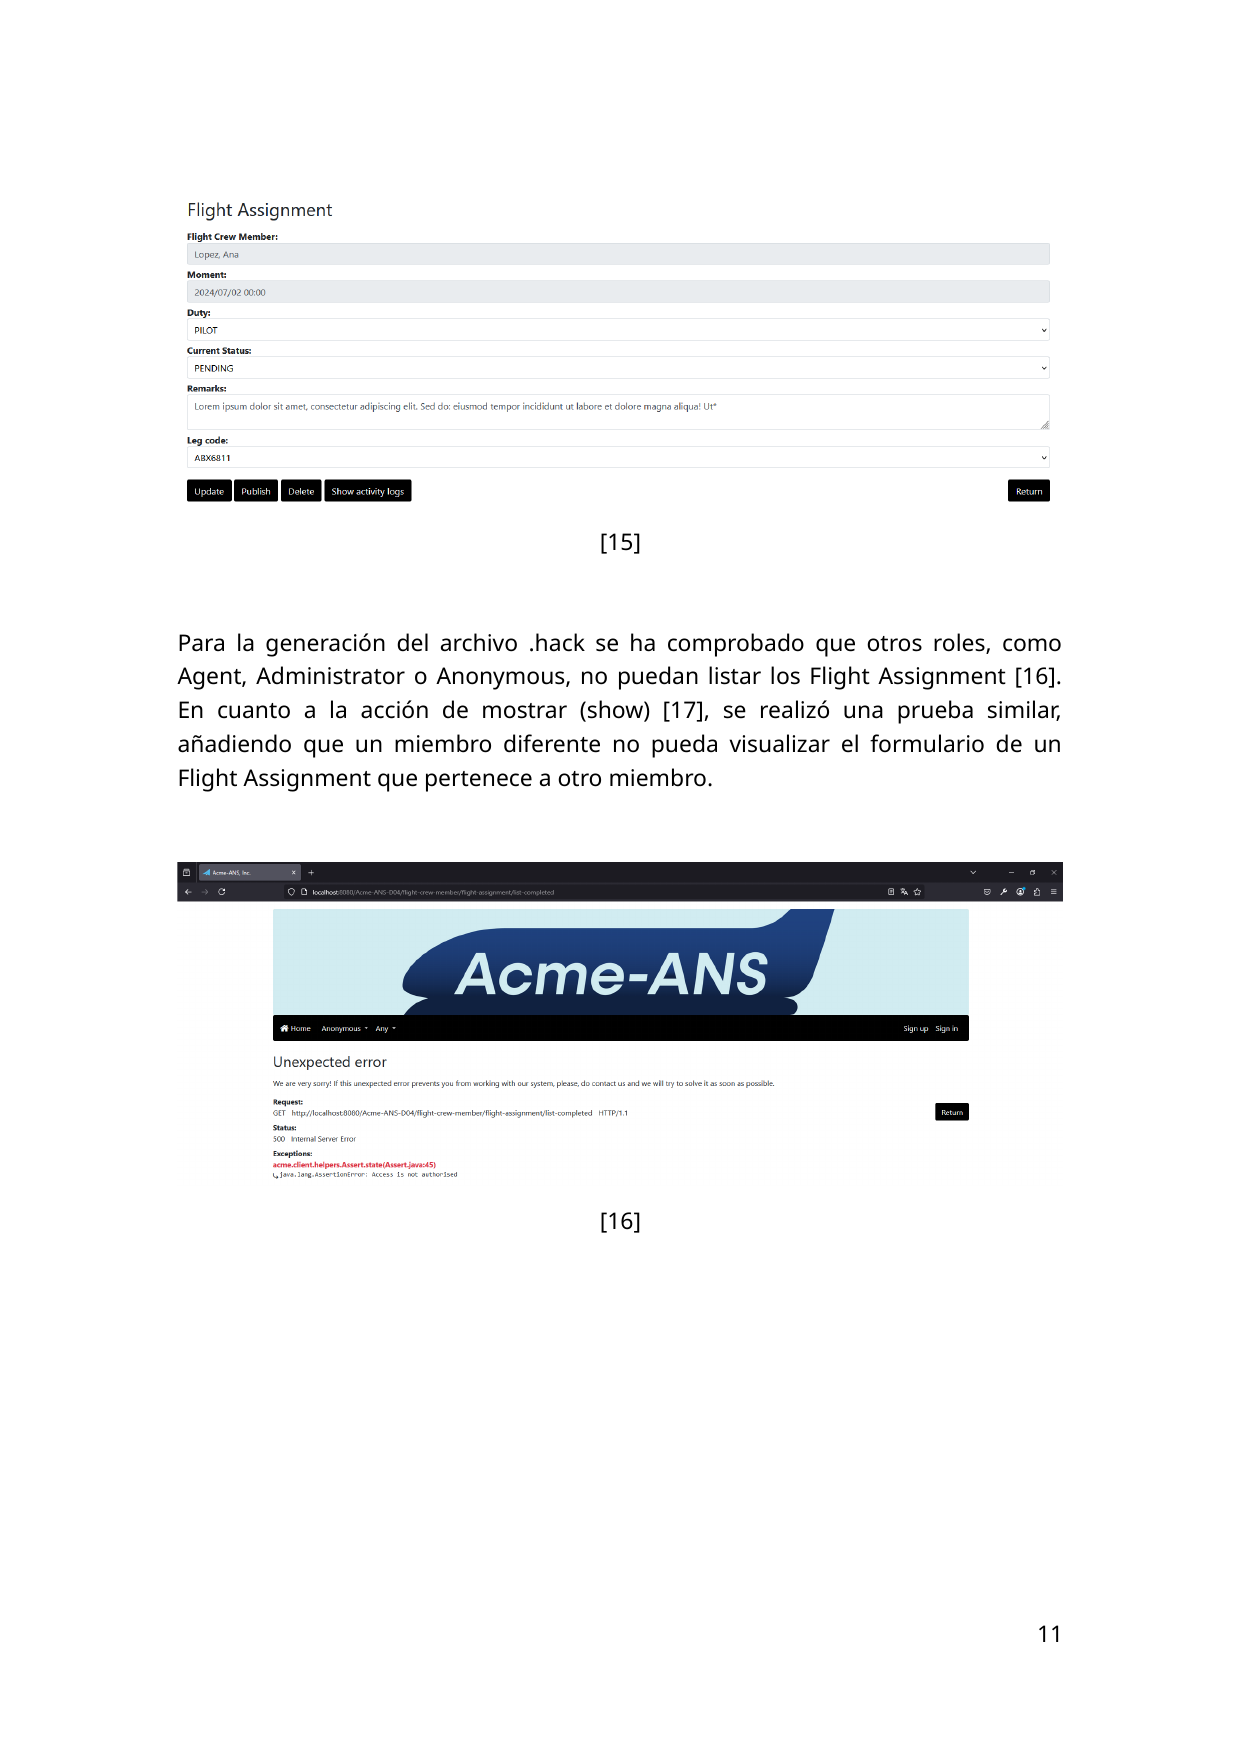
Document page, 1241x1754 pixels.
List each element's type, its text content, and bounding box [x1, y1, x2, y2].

text [16] [177, 1205, 1063, 1236]
text [15] [177, 526, 1063, 557]
picture [177, 198, 1063, 507]
picture [177, 862, 1063, 1186]
text Para la generación del archivo .hack se ha comprobado que otros roles, como Agent, Administrator o Anonymous, no puedan listar los Flight Assignment [16]. En cuanto a la acción de mostrar (show) [17], se realizó una prueba similar, añadiendo que un miembro diferente no pueda visualizar el formulario de un Flight Assignment que pertenece a otro miembro. [177, 626, 1063, 793]
